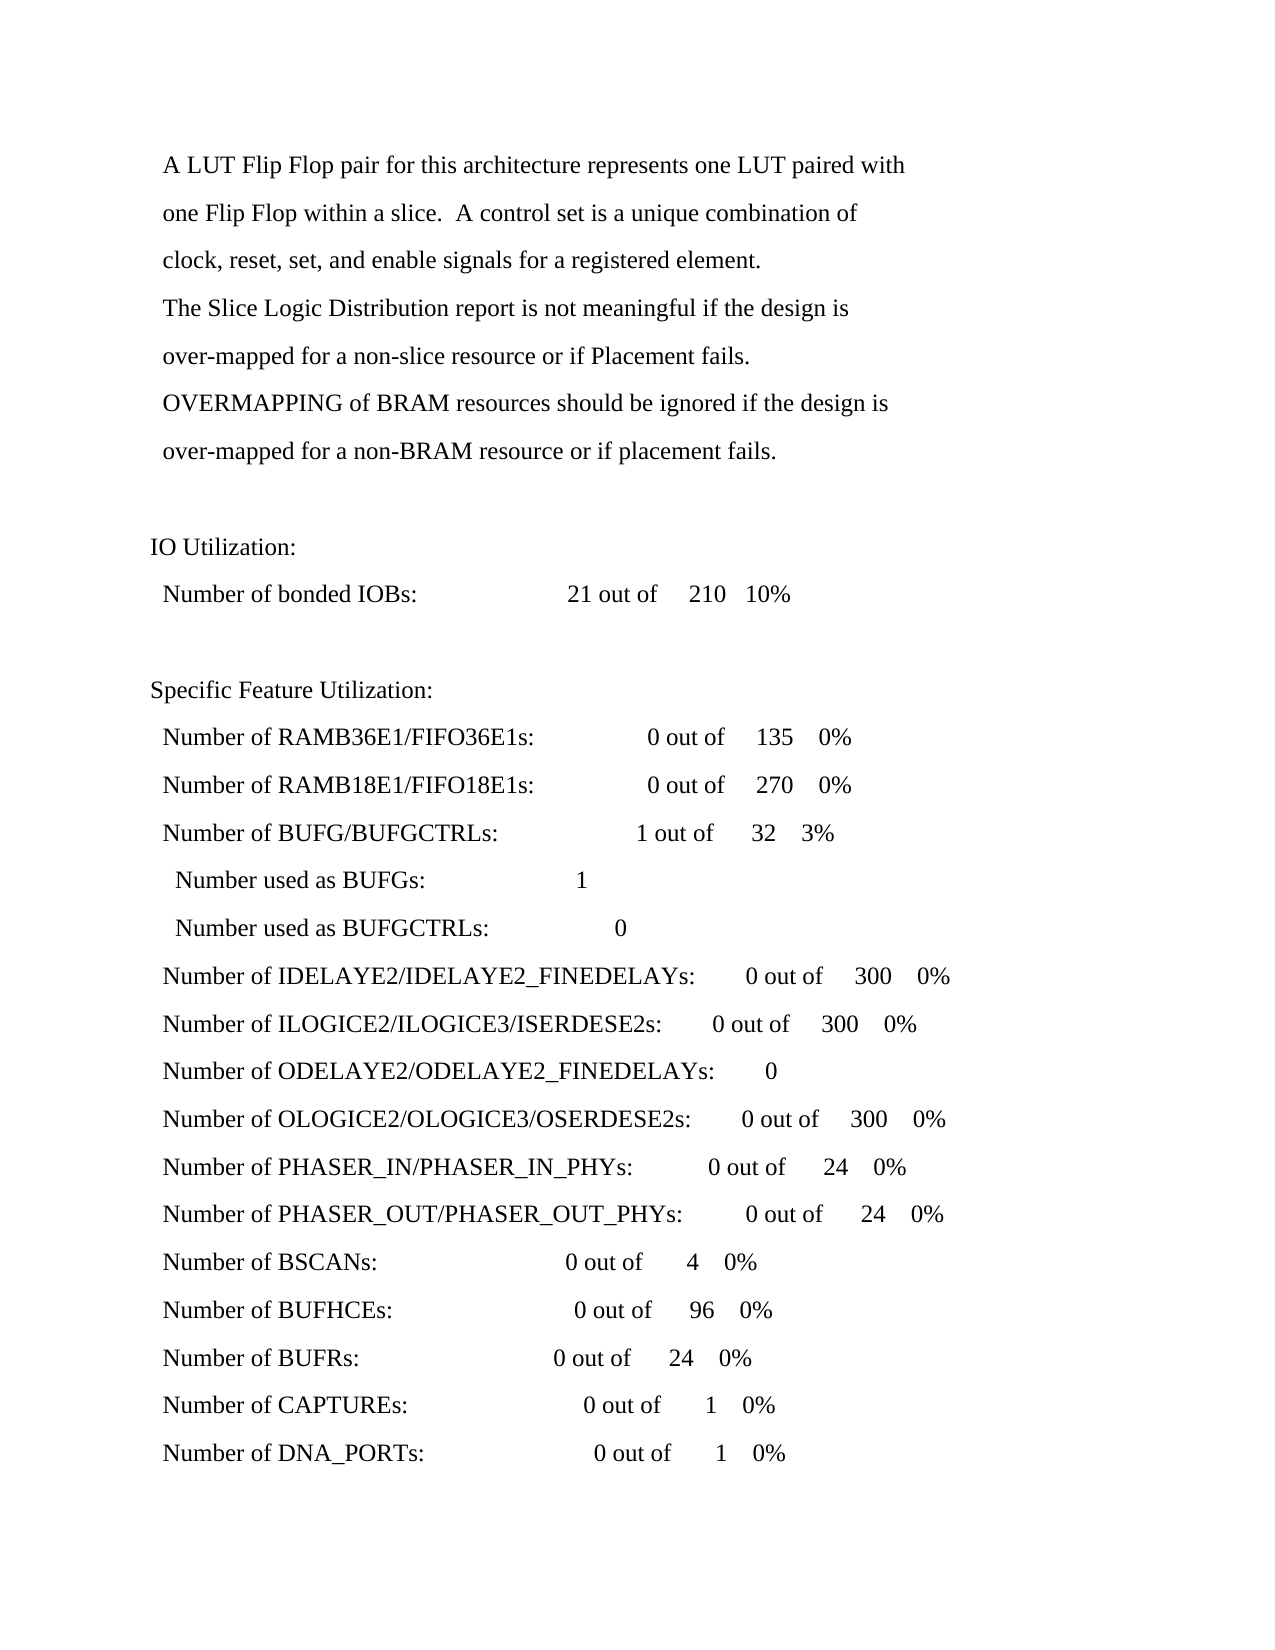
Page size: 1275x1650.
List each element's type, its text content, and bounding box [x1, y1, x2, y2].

text Number of bonded IOBs: 21 out of 210 10% [150, 579, 1125, 608]
text Number of ODELAYE2/ODELAYE2_FINEDELAYs: 0 [150, 1056, 1125, 1085]
text one Flip Flop within a slice. A control set is a unique combination of [150, 198, 1125, 226]
text Specific Feature Utilization: [150, 675, 1125, 703]
text clock, reset, set, and enable signals for a registered element. [150, 245, 1125, 274]
text A LUT Flip Flop pair for this architecture represents one LUT paired with [150, 150, 1125, 179]
text The Slice Logic Distribution report is not meaningful if the design is [150, 293, 1125, 322]
text Number of IDELAYE2/IDELAYE2_FINEDELAYs: 0 out of 300 0% [150, 961, 1125, 990]
text over-mapped for a non-slice resource or if Placement fails. [150, 341, 1125, 369]
text Number of RAMB18E1/FIFO18E1s: 0 out of 270 0% [150, 770, 1125, 799]
text Number of CAPTUREs: 0 out of 1 0% [150, 1390, 1125, 1419]
text Number of BUFHCEs: 0 out of 96 0% [150, 1295, 1125, 1324]
text over-mapped for a non-BRAM resource or if placement fails. [150, 436, 1125, 465]
text Number of ILOGICE2/ILOGICE3/ISERDESE2s: 0 out of 300 0% [150, 1009, 1125, 1037]
text Number of BUFRs: 0 out of 24 0% [150, 1343, 1125, 1371]
text Number used as BUFGCTRLs: 0 [150, 913, 1125, 942]
text Number of DNA_PORTs: 0 out of 1 0% [150, 1438, 1125, 1467]
text Number of OLOGICE2/OLOGICE3/OSERDESE2s: 0 out of 300 0% [150, 1104, 1125, 1133]
text Number of BSCANs: 0 out of 4 0% [150, 1247, 1125, 1276]
text Number used as BUFGs: 1 [150, 866, 1125, 894]
text Number of RAMB36E1/FIFO36E1s: 0 out of 135 0% [150, 722, 1125, 751]
text OVERMAPPING of BRAM resources should be ignored if the design is [150, 388, 1125, 417]
text Number of BUFG/BUFGCTRLs: 1 out of 32 3% [150, 818, 1125, 847]
text Number of PHASER_IN/PHASER_IN_PHYs: 0 out of 24 0% [150, 1152, 1125, 1181]
text IO Utilization: [150, 532, 1125, 560]
text Number of PHASER_OUT/PHASER_OUT_PHYs: 0 out of 24 0% [150, 1199, 1125, 1228]
